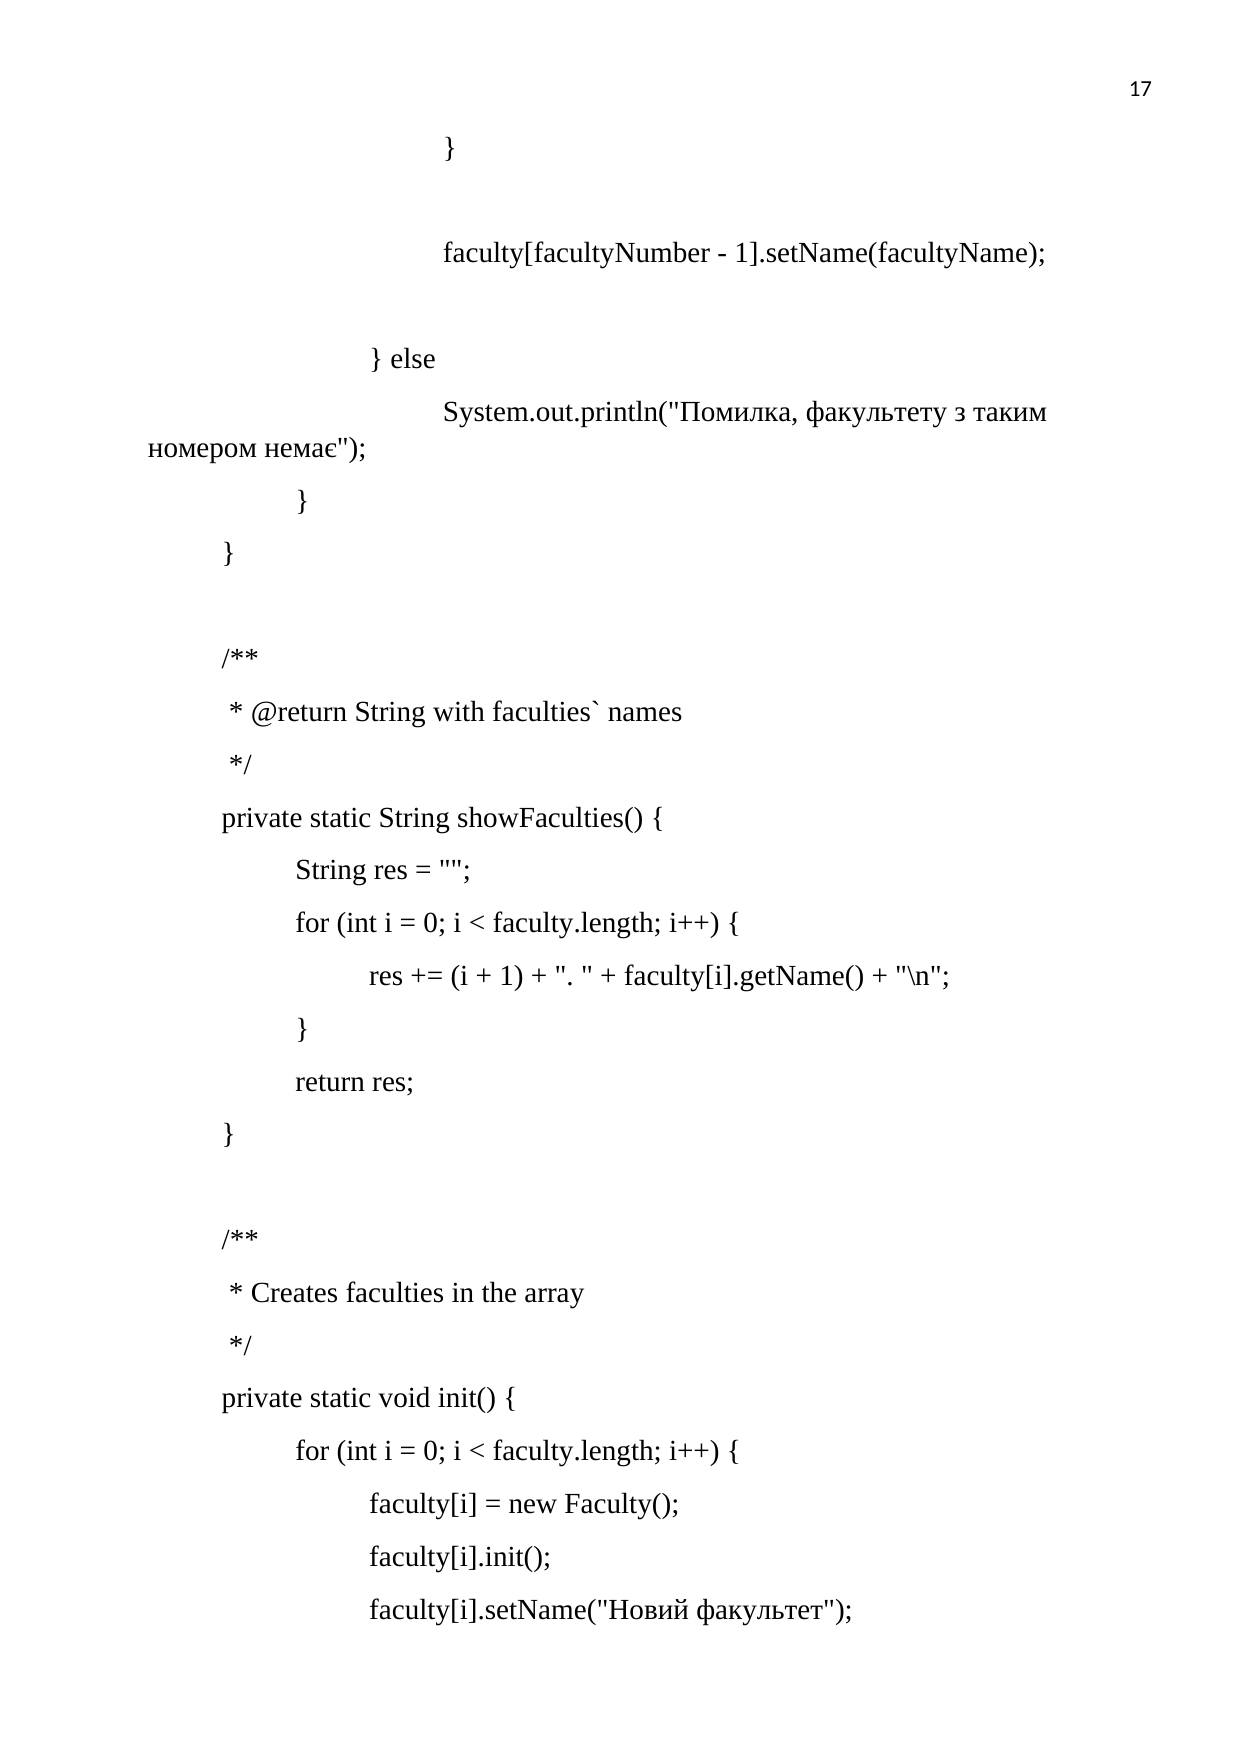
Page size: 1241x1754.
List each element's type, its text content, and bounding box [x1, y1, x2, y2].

text private static void init() { [148, 1381, 1152, 1414]
text } else [148, 341, 1152, 374]
text String res = ""; [148, 852, 1152, 886]
text res += (i + 1) + ". " + faculty[i].getName() + "\n"; [148, 958, 1152, 992]
text } [148, 1011, 1152, 1044]
text faculty[i].init(); [148, 1539, 1152, 1573]
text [148, 1433, 1152, 1467]
text * Creates faculties in the array [148, 1275, 1152, 1308]
text } [148, 483, 1152, 516]
text System.out.println("Помилка, факультету з таким номером немає"); [148, 394, 1152, 463]
text * @return String with faculties` names [148, 694, 1152, 728]
text } [148, 130, 1152, 163]
text faculty[i] = new Faculty(); [148, 1486, 1152, 1520]
text for (int i = 0; i < faculty.length; i++) { [148, 905, 1152, 939]
text */ [148, 1328, 1152, 1361]
text /** [148, 641, 1152, 675]
text return res; [148, 1064, 1152, 1097]
text } [148, 1117, 1152, 1150]
text /** [148, 1222, 1152, 1256]
text faculty[facultyNumber - 1].setName(facultyName); [148, 235, 1152, 269]
text faculty[i].setName("Новий факультет"); [148, 1592, 1152, 1625]
text } [148, 536, 1152, 569]
text private static String showFaculties() { [148, 800, 1152, 833]
text */ [148, 747, 1152, 780]
